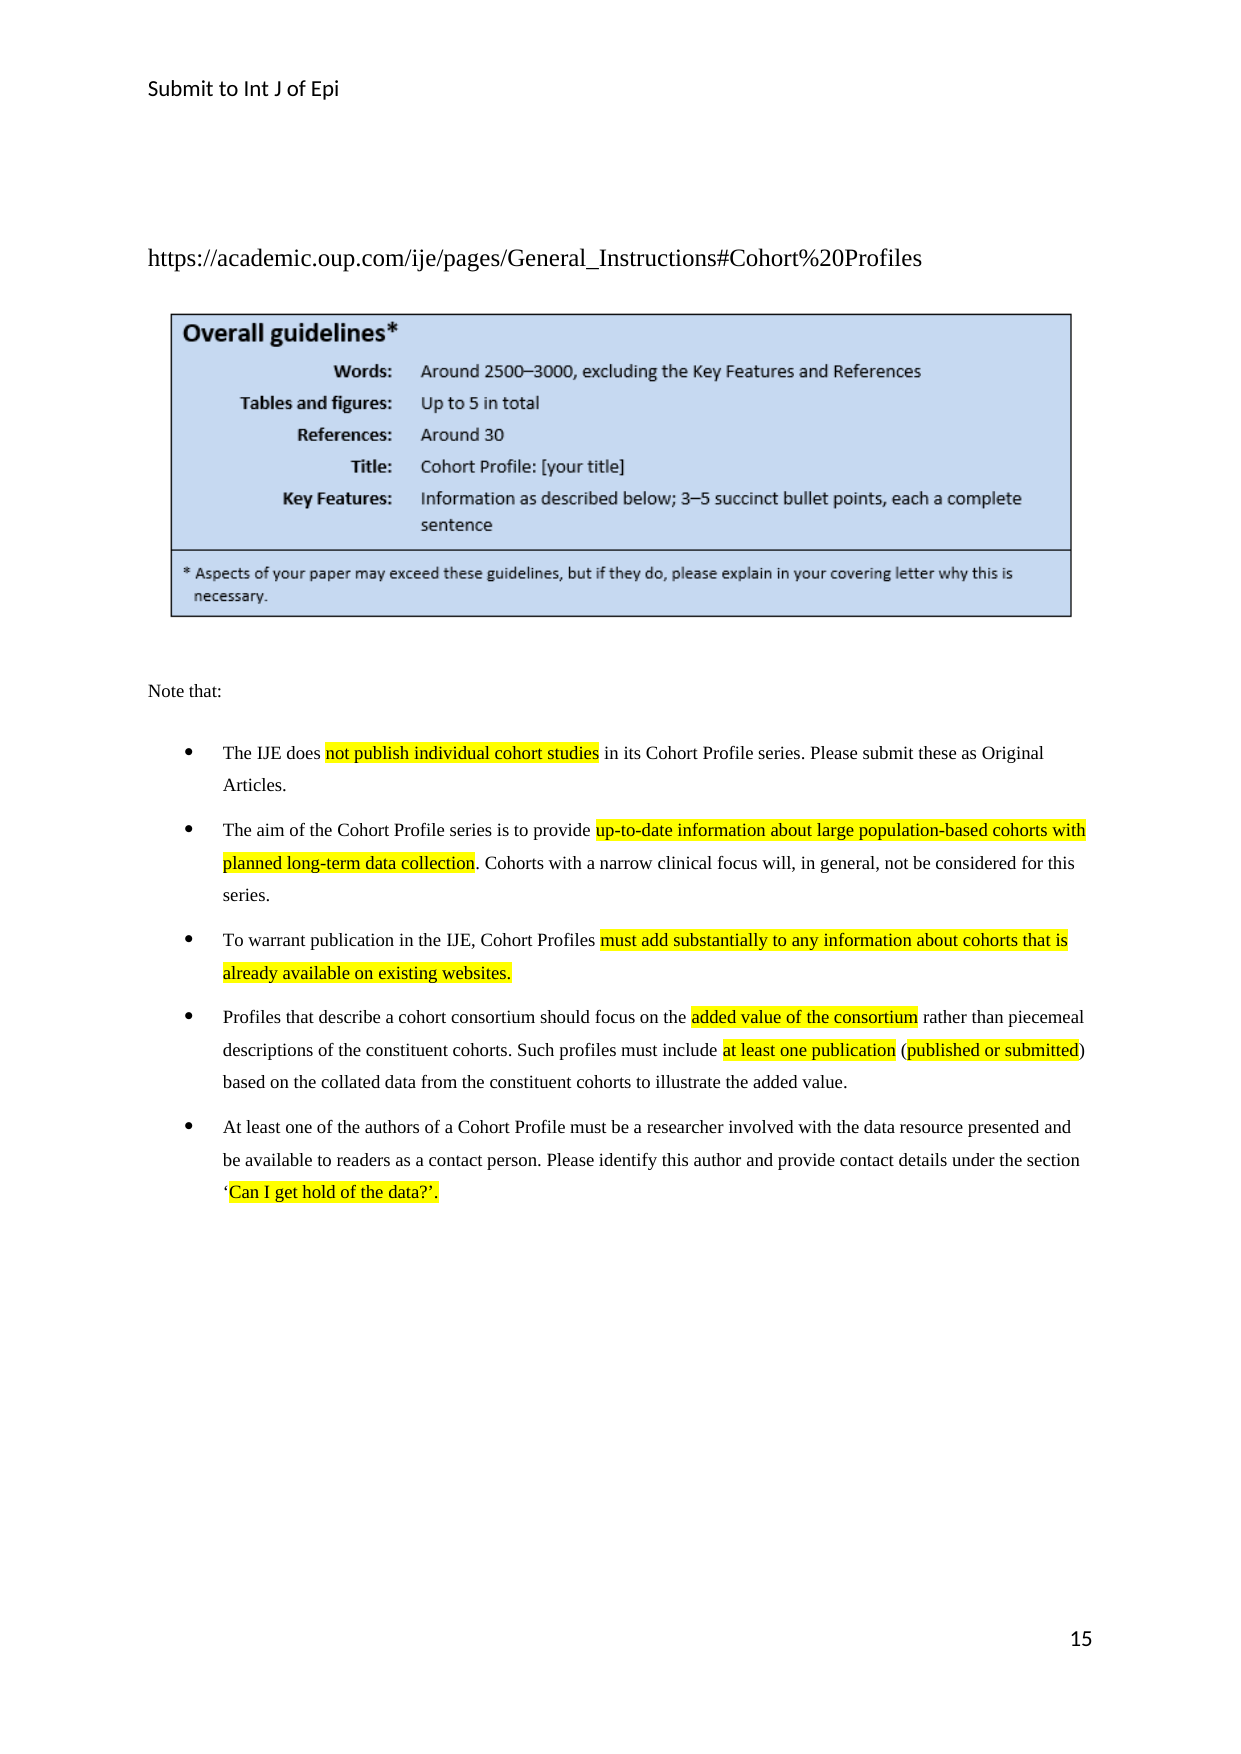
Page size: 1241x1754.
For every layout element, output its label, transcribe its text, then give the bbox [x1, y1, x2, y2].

list Profiles that describe a cohort consortium should focus on the added value of the consortium rather than piecemeal descriptions of the constituent cohorts. Such profiles must include at least one publication (published or submitted) based on the collated data from the constituent cohorts to illustrate the added value. [185, 1006, 1092, 1093]
list At least one of the authors of a Cohort Profile must be a researcher involved with the data resource presented and be available to readers as a contact person. Please identify this author and provide contact details under the section ‘Can I get hold of the data?’. [185, 1116, 1092, 1203]
picture [147, 298, 1093, 637]
text Note that: [148, 680, 1092, 702]
text https://academic.oup.com/ije/pages/General_Instructions#Cohort%20Profiles [148, 243, 1092, 272]
list The IJE does not publish individual cohort studies in its Cohort Profile series. Please submit these as Original Articles. [185, 742, 1092, 796]
list To warrant publication in the IJE, Cohort Profiles must add substantially to any information about cohorts that is already available on existing websites. [185, 929, 1092, 983]
list The aim of the Cohort Profile series is to provide up-to-date information about large population-based cohorts with planned long-term data collection. Cohorts with a narrow clinical focus will, in general, not be considered for this series. [185, 819, 1092, 906]
